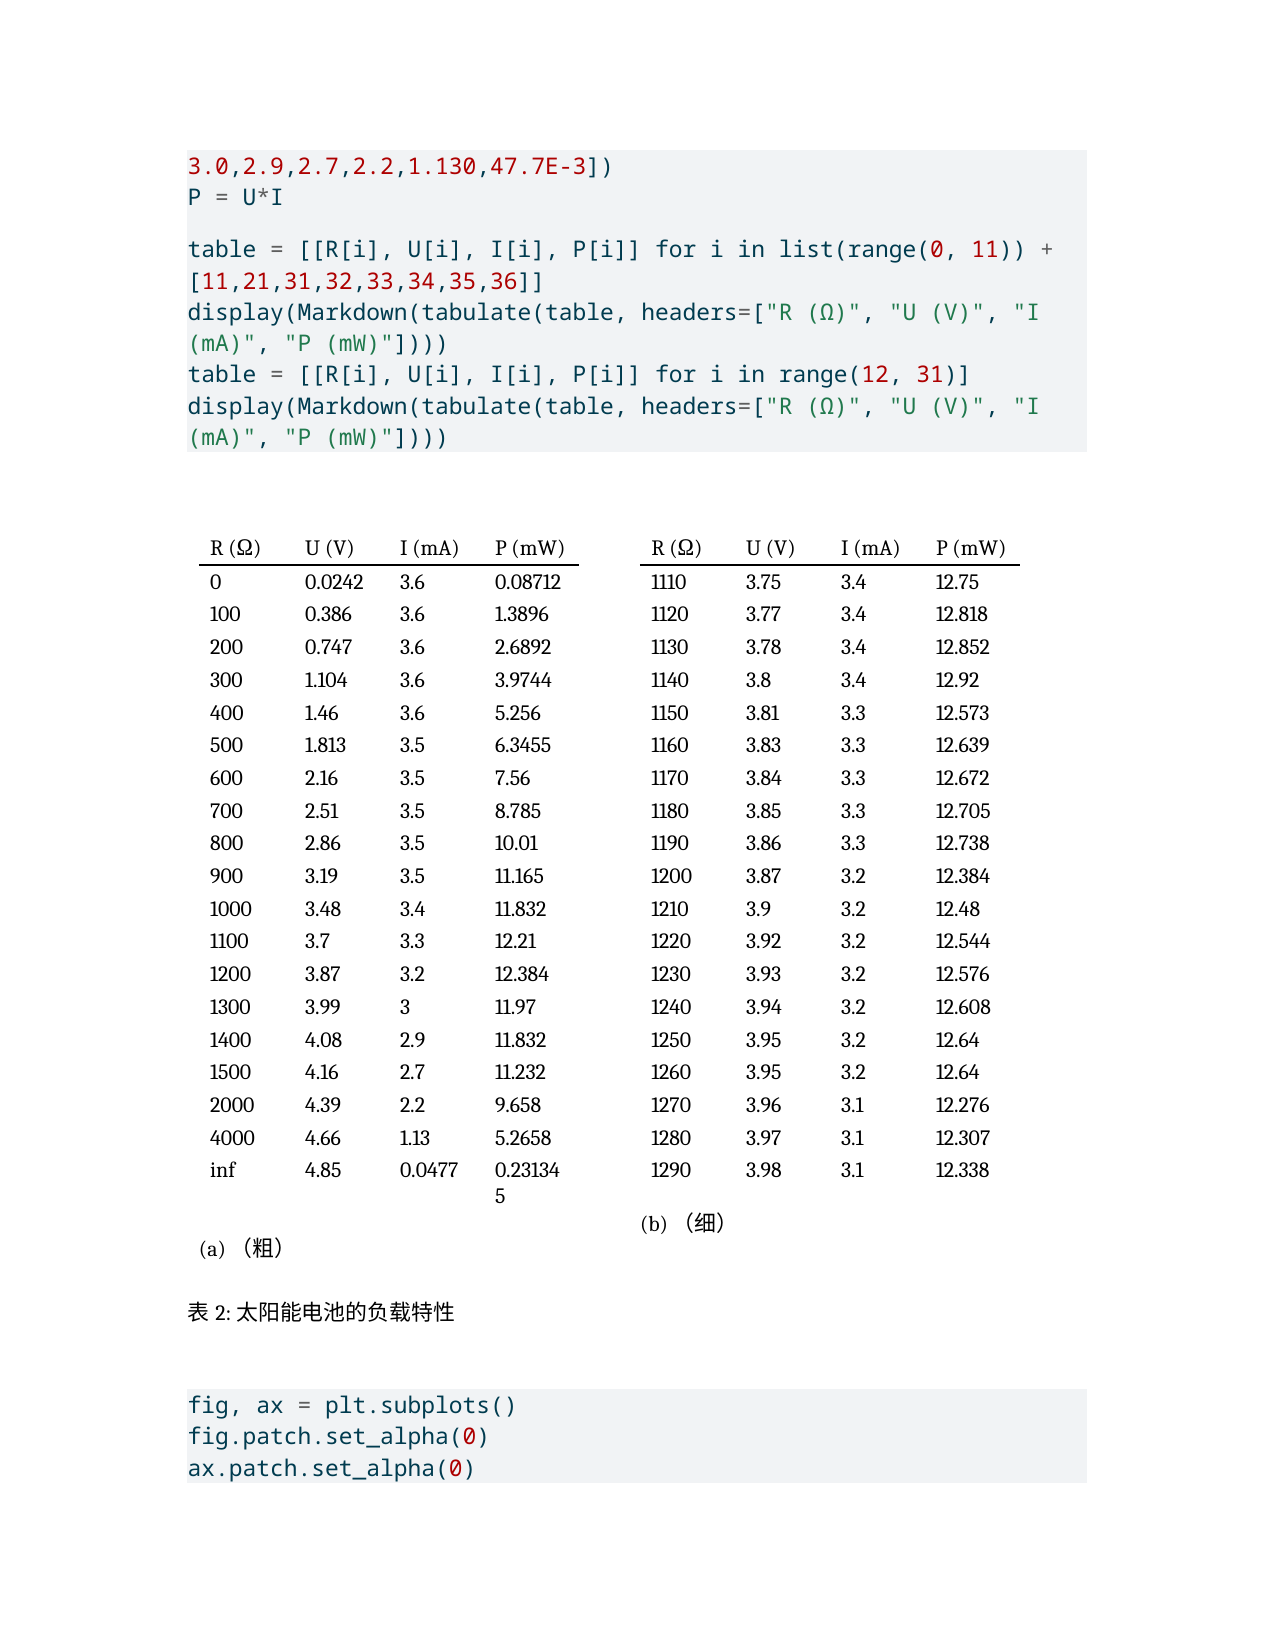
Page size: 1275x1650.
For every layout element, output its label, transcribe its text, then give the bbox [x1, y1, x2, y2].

table_header [617, 473, 1058, 1276]
table_header [176, 473, 617, 1276]
text 表 2: 太阳能电池的负载特性 [187, 1296, 1087, 1326]
